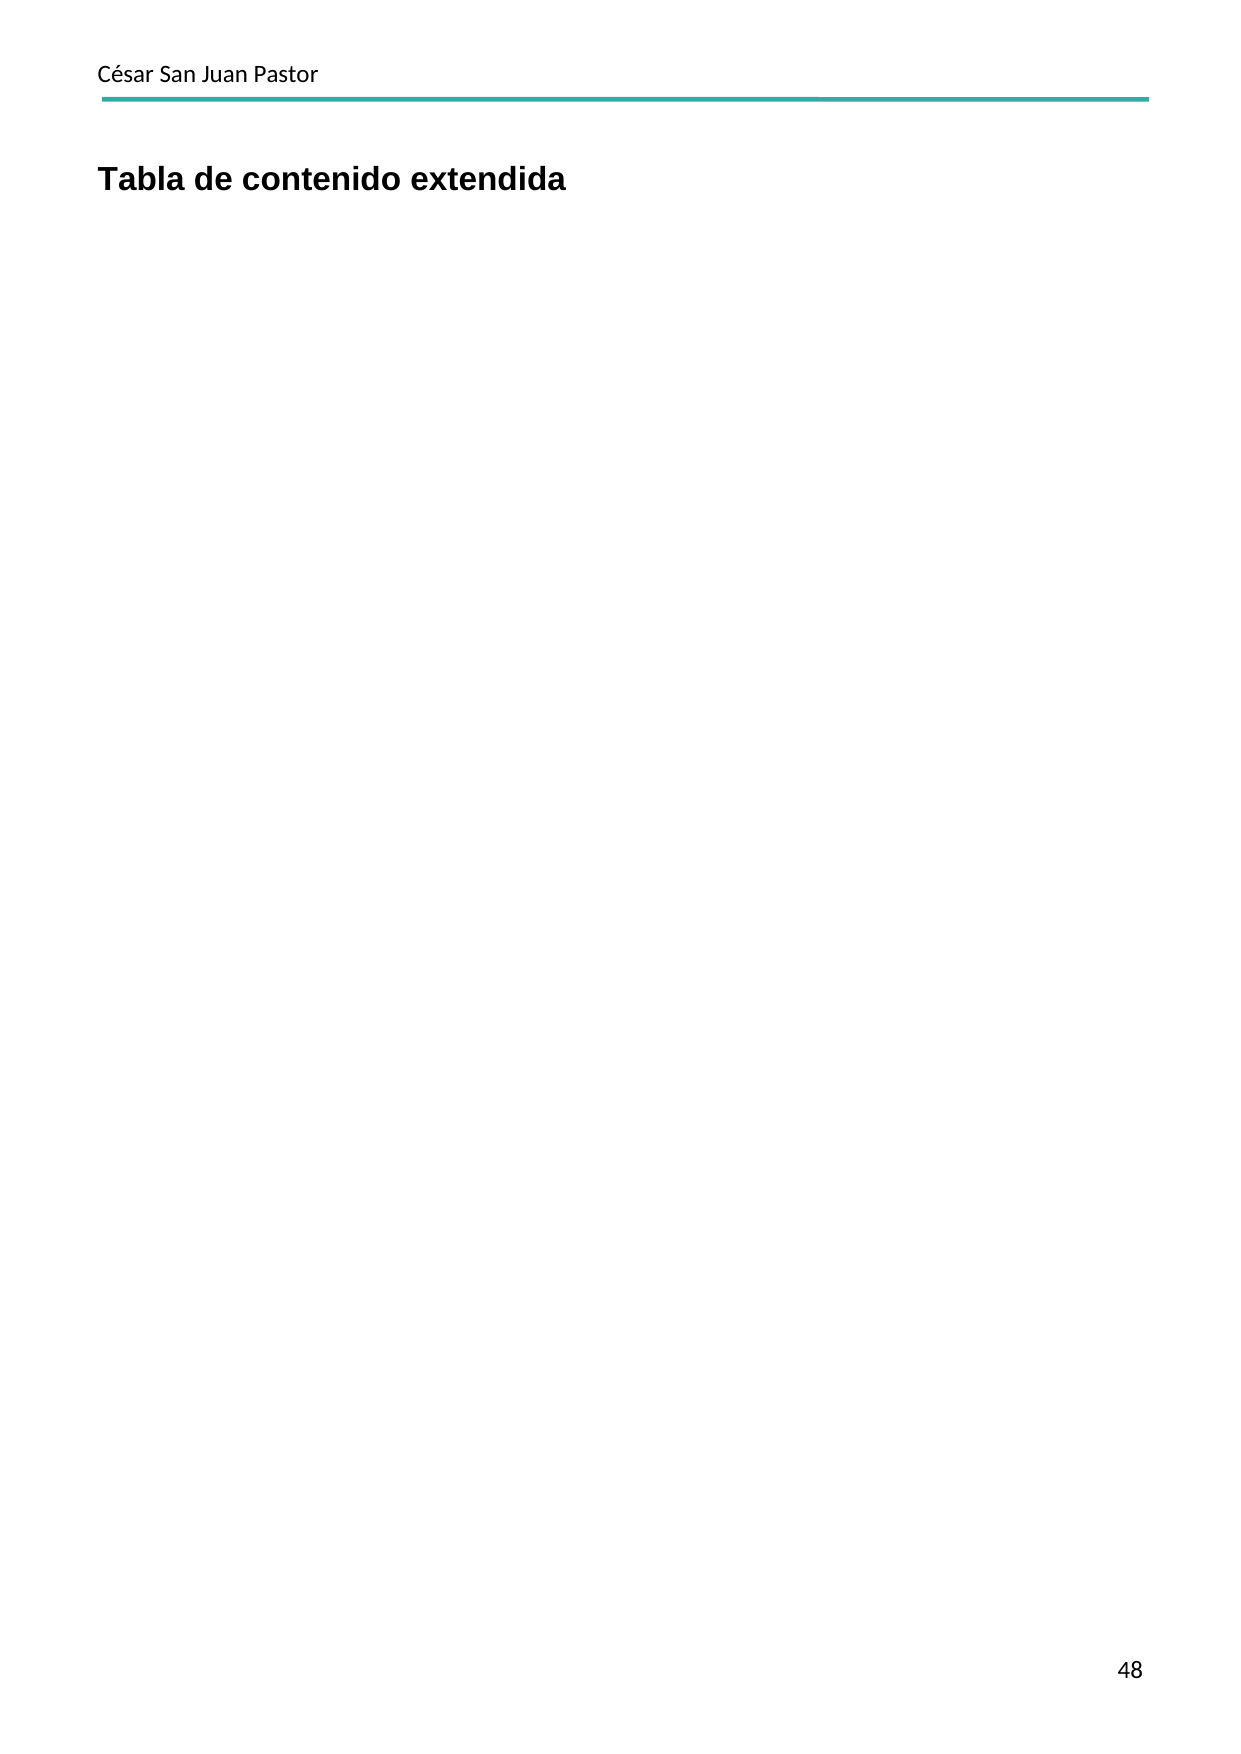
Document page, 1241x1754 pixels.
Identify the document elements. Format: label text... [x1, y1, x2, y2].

subtitle Tabla de contenido extendida [97, 159, 1143, 198]
